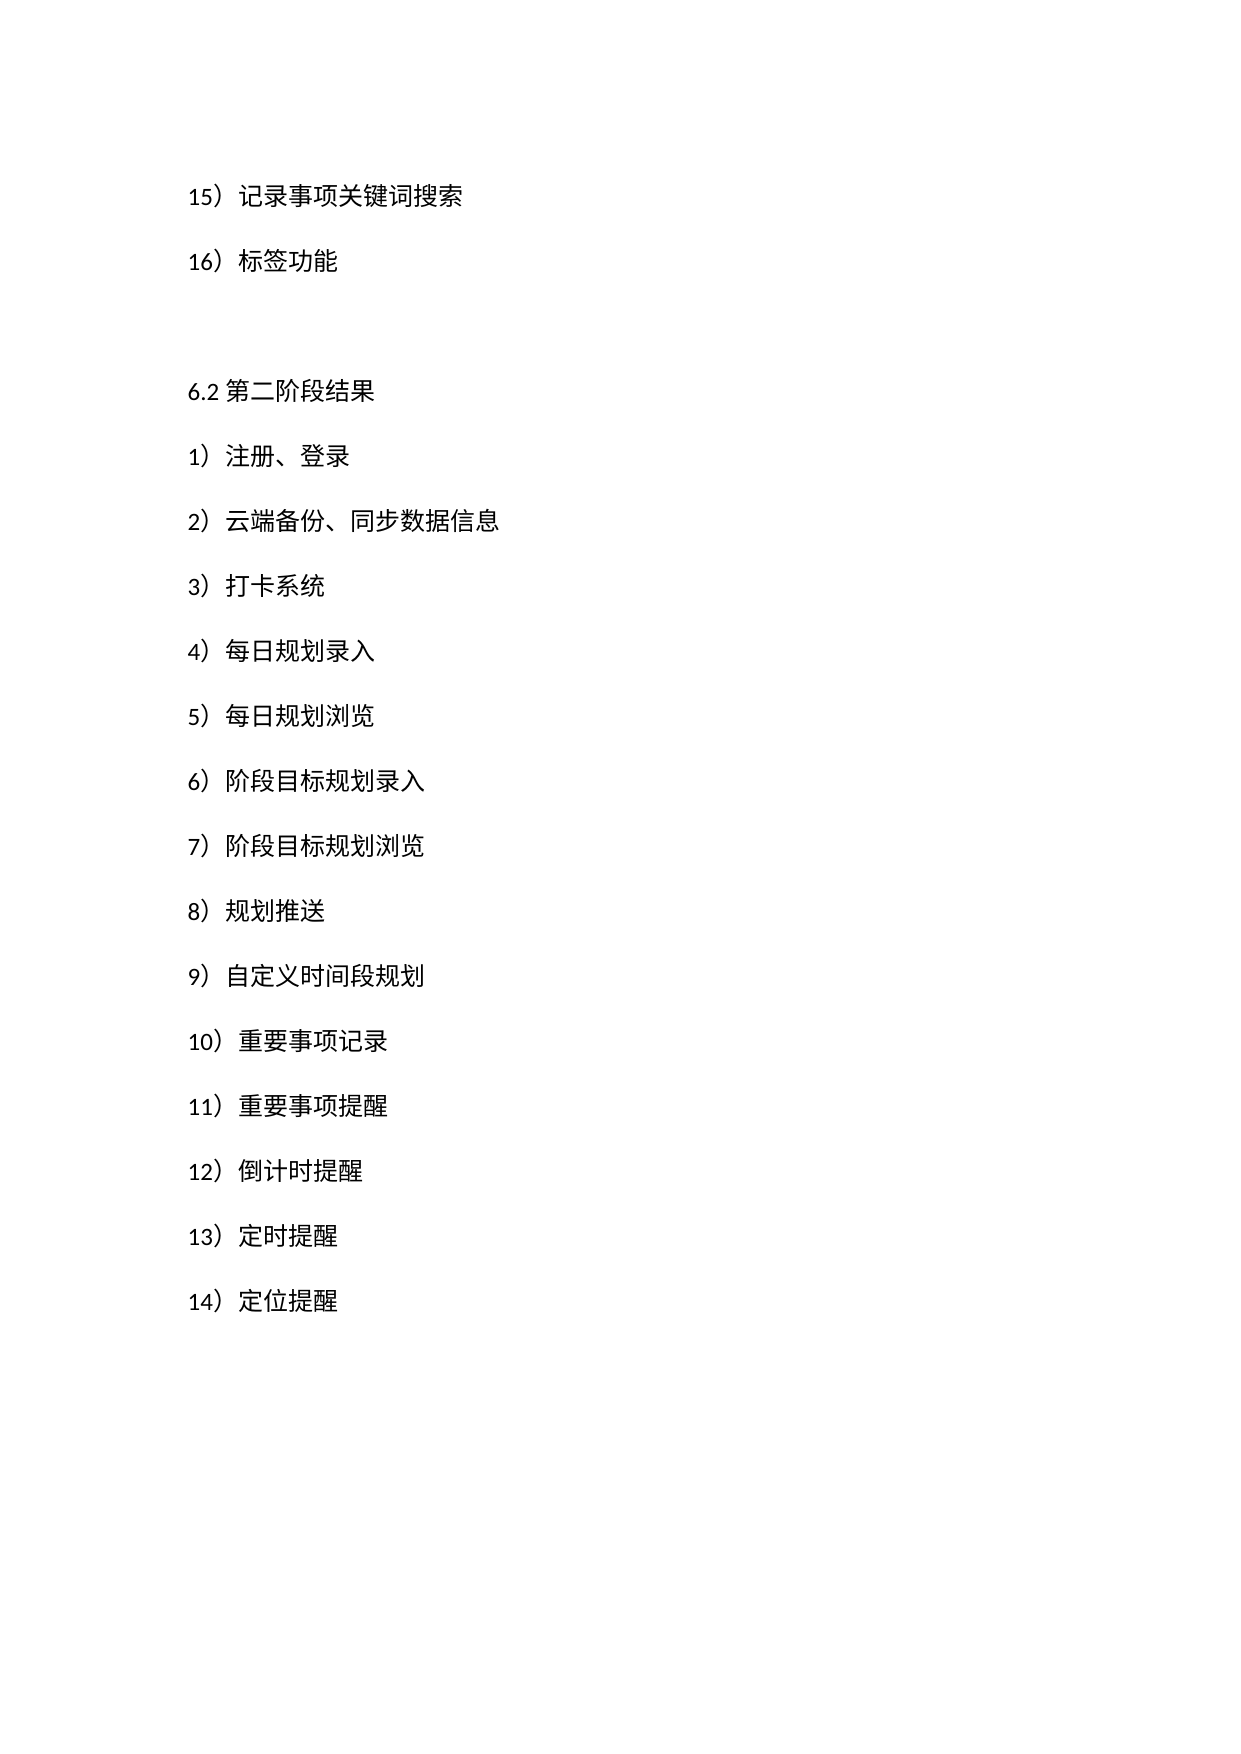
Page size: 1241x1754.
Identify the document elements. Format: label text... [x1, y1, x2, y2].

text 16）标签功能 [187, 227, 1053, 292]
text 3）打卡系统 [187, 552, 1053, 617]
text 5）每日规划浏览 [187, 682, 1053, 747]
text 4）每日规划录入 [187, 617, 1053, 682]
text 11）重要事项提醒 [187, 1072, 1053, 1137]
text 14）定位提醒 [187, 1267, 1053, 1332]
text 8）规划推送 [187, 877, 1053, 942]
text 1）注册、登录 [187, 422, 1053, 487]
text 10）重要事项记录 [187, 1007, 1053, 1072]
text 12）倒计时提醒 [187, 1137, 1053, 1202]
text 6.2 第二阶段结果 [187, 357, 1053, 422]
text 6）阶段目标规划录入 [187, 747, 1053, 812]
text 13）定时提醒 [187, 1202, 1053, 1267]
text 15）记录事项关键词搜索 [187, 162, 1053, 227]
text 2）云端备份、同步数据信息 [187, 487, 1053, 552]
text 7）阶段目标规划浏览 [187, 812, 1053, 877]
text 9）自定义时间段规划 [187, 942, 1053, 1007]
